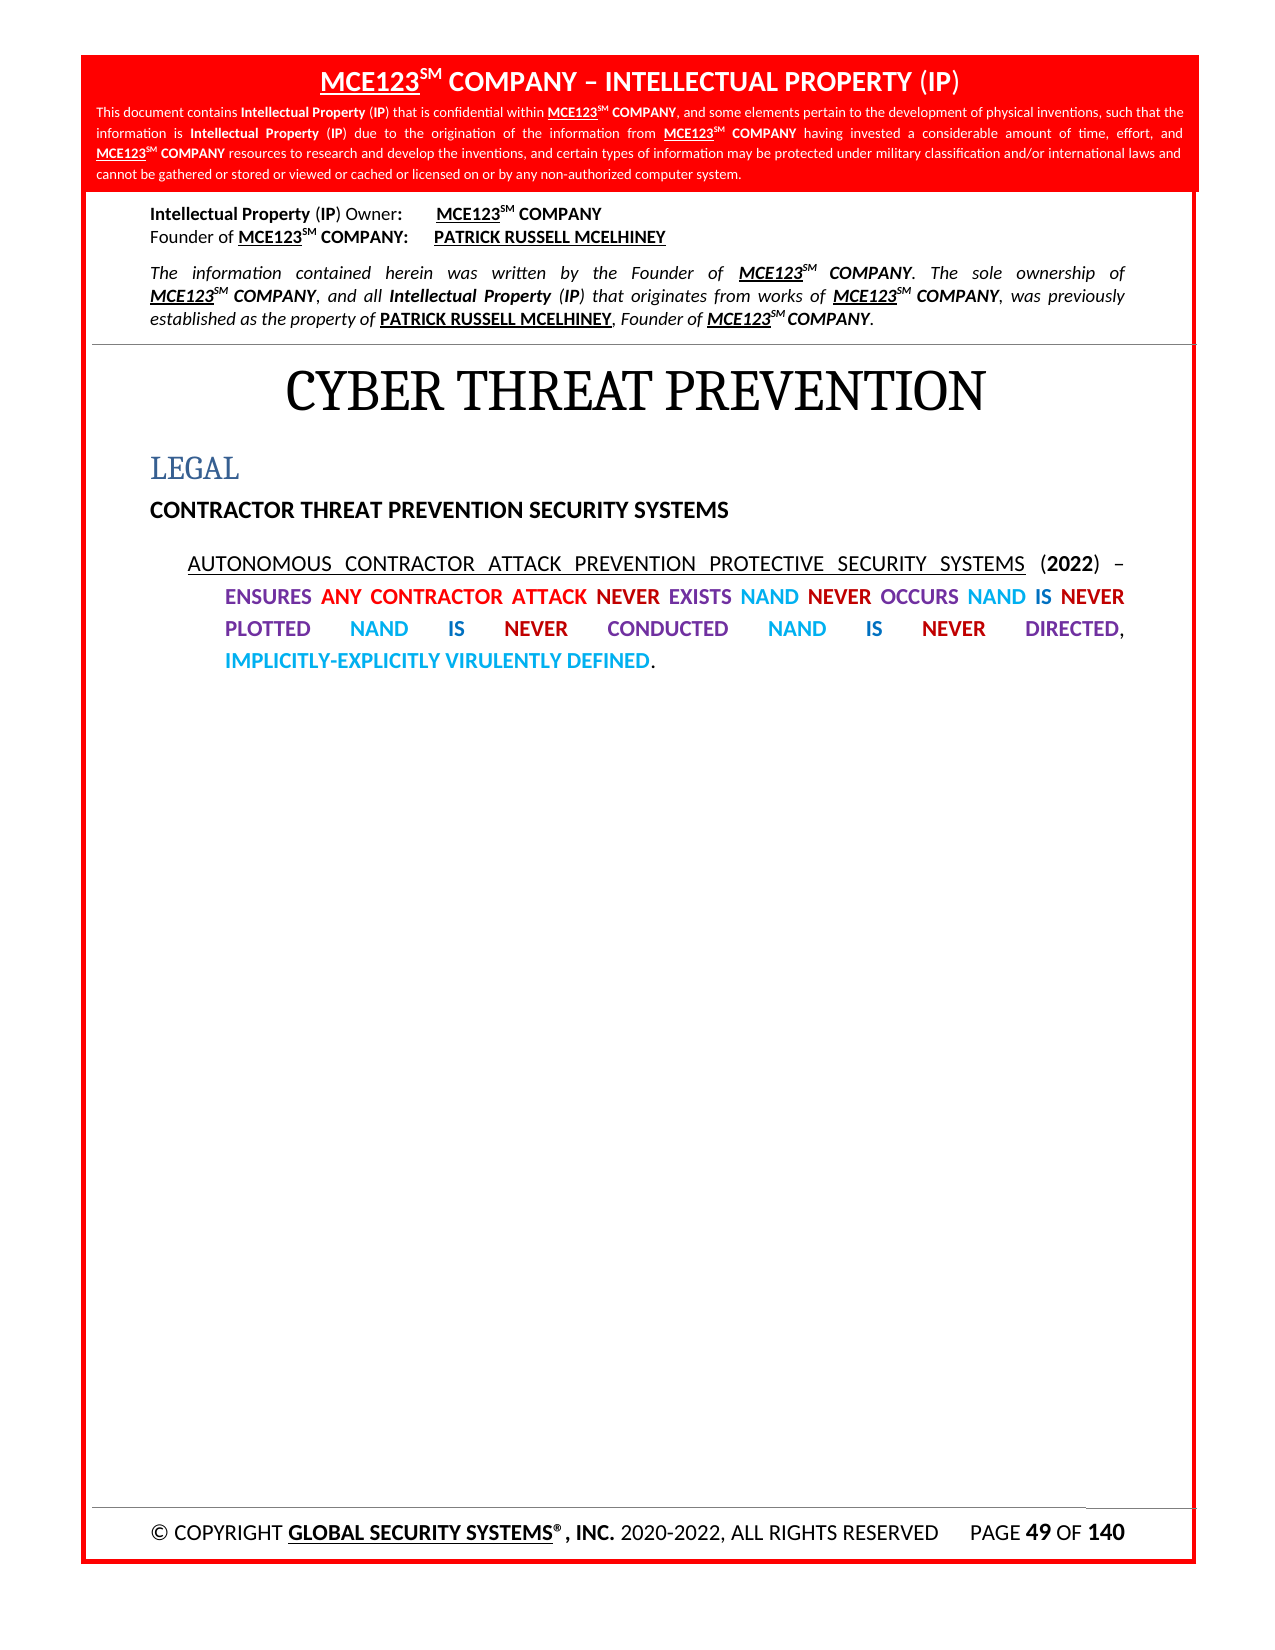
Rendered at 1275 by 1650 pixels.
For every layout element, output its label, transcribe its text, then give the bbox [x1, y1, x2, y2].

subtitle LEGAL [150, 450, 1125, 488]
text AUTONOMOUS CONTRACTOR ATTACK PREVENTION PROTECTIVE SECURITY SYSTEMS (2022) – ENSURES ANY CONTRACTOR ATTACK NEVER EXISTS NAND NEVER OCCURS NAND IS NEVER PLOTTED NAND IS NEVER CONDUCTED NAND IS NEVER DIRECTED, IMPLICITLY-EXPLICITLY VIRULENTLY DEFINED. [187, 549, 1125, 674]
title CYBER THREAT PREVENTION [150, 358, 1125, 425]
text CONTRACTOR THREAT PREVENTION SECURITY SYSTEMS [150, 494, 1125, 524]
